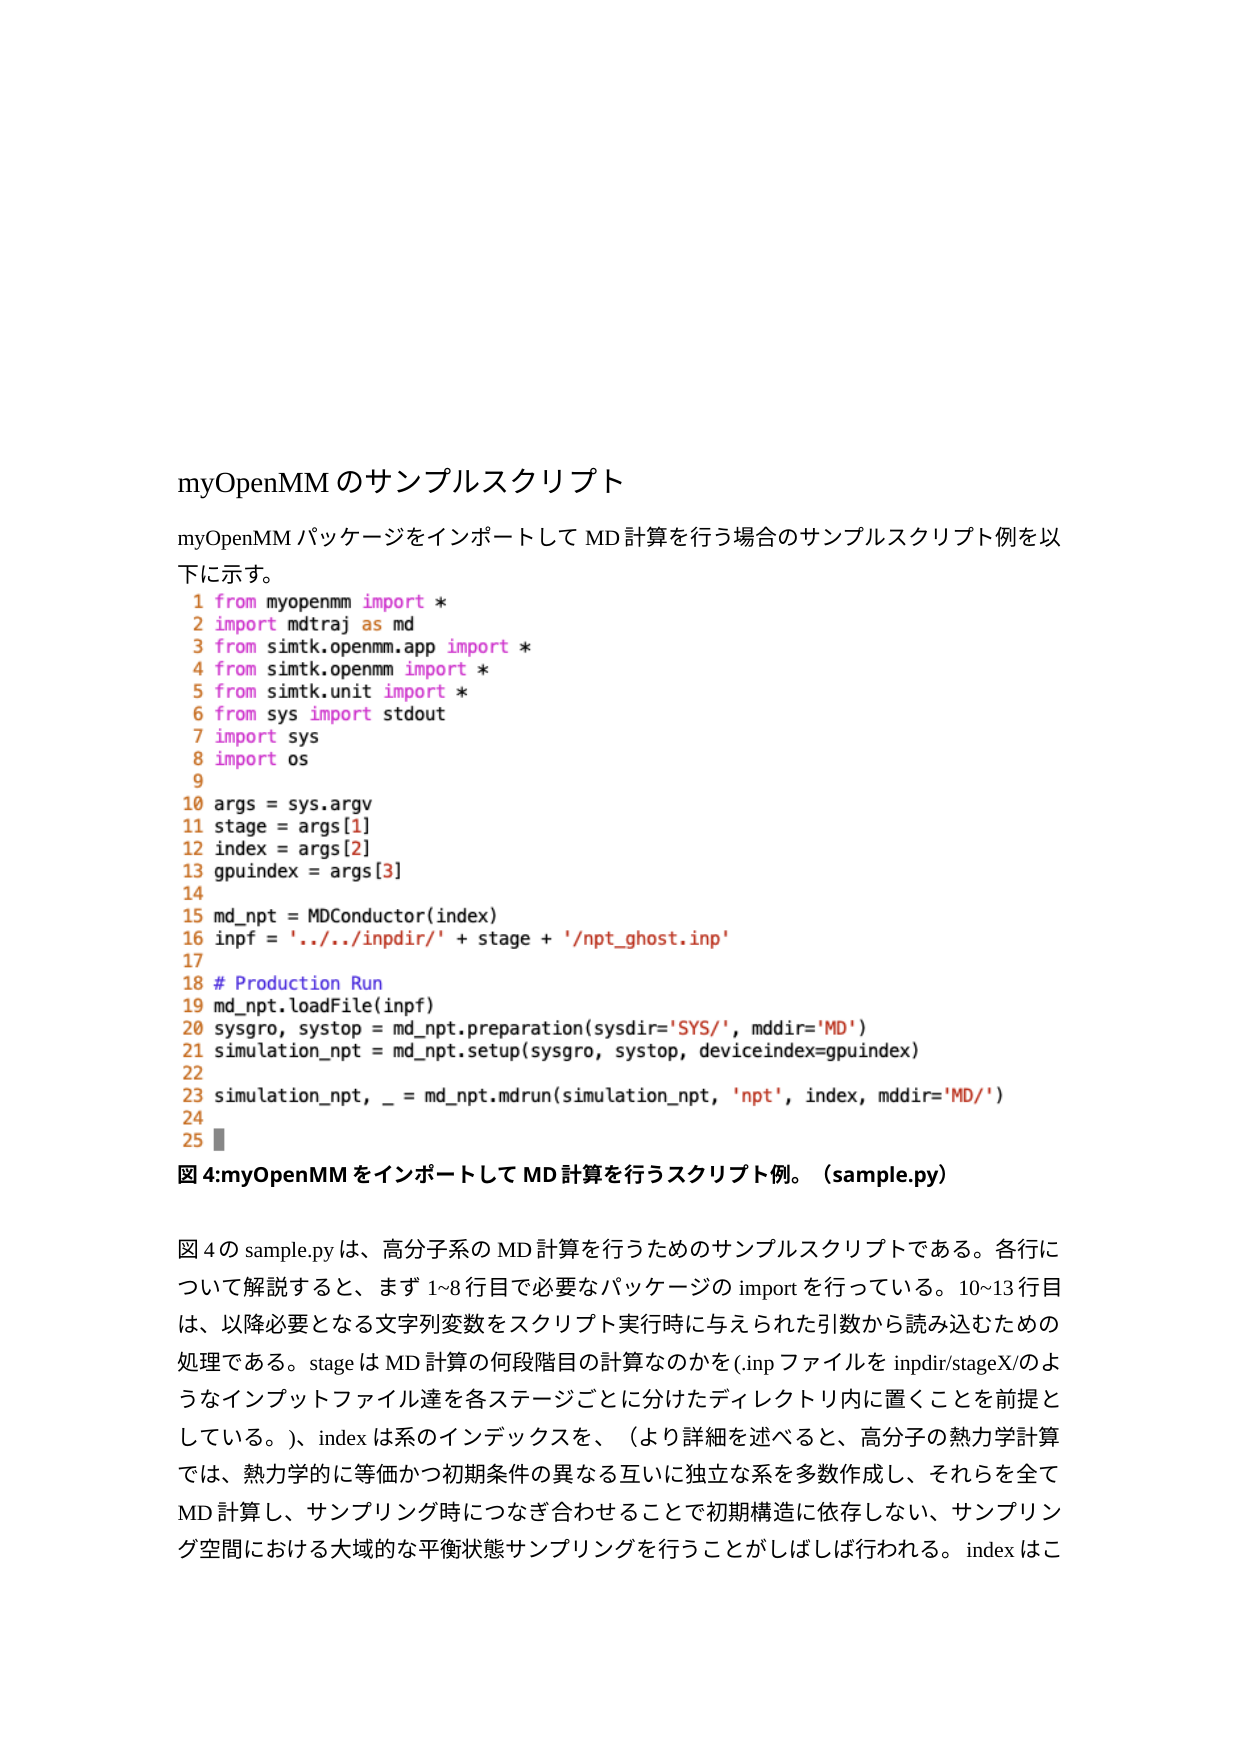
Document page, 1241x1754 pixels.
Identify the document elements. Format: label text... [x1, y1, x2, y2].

text myOpenMMのサンプルスクリプト [177, 442, 1063, 517]
text 図 4:myOpenMMをインポートしてMD計算を行うスクリプト例。（sample.py） [177, 1155, 1063, 1192]
picture [177, 591, 1063, 1155]
text myOpenMMパッケージをインポートしてMD計算を行う場合のサンプルスクリプト例を以下に示す。 [177, 517, 1063, 591]
